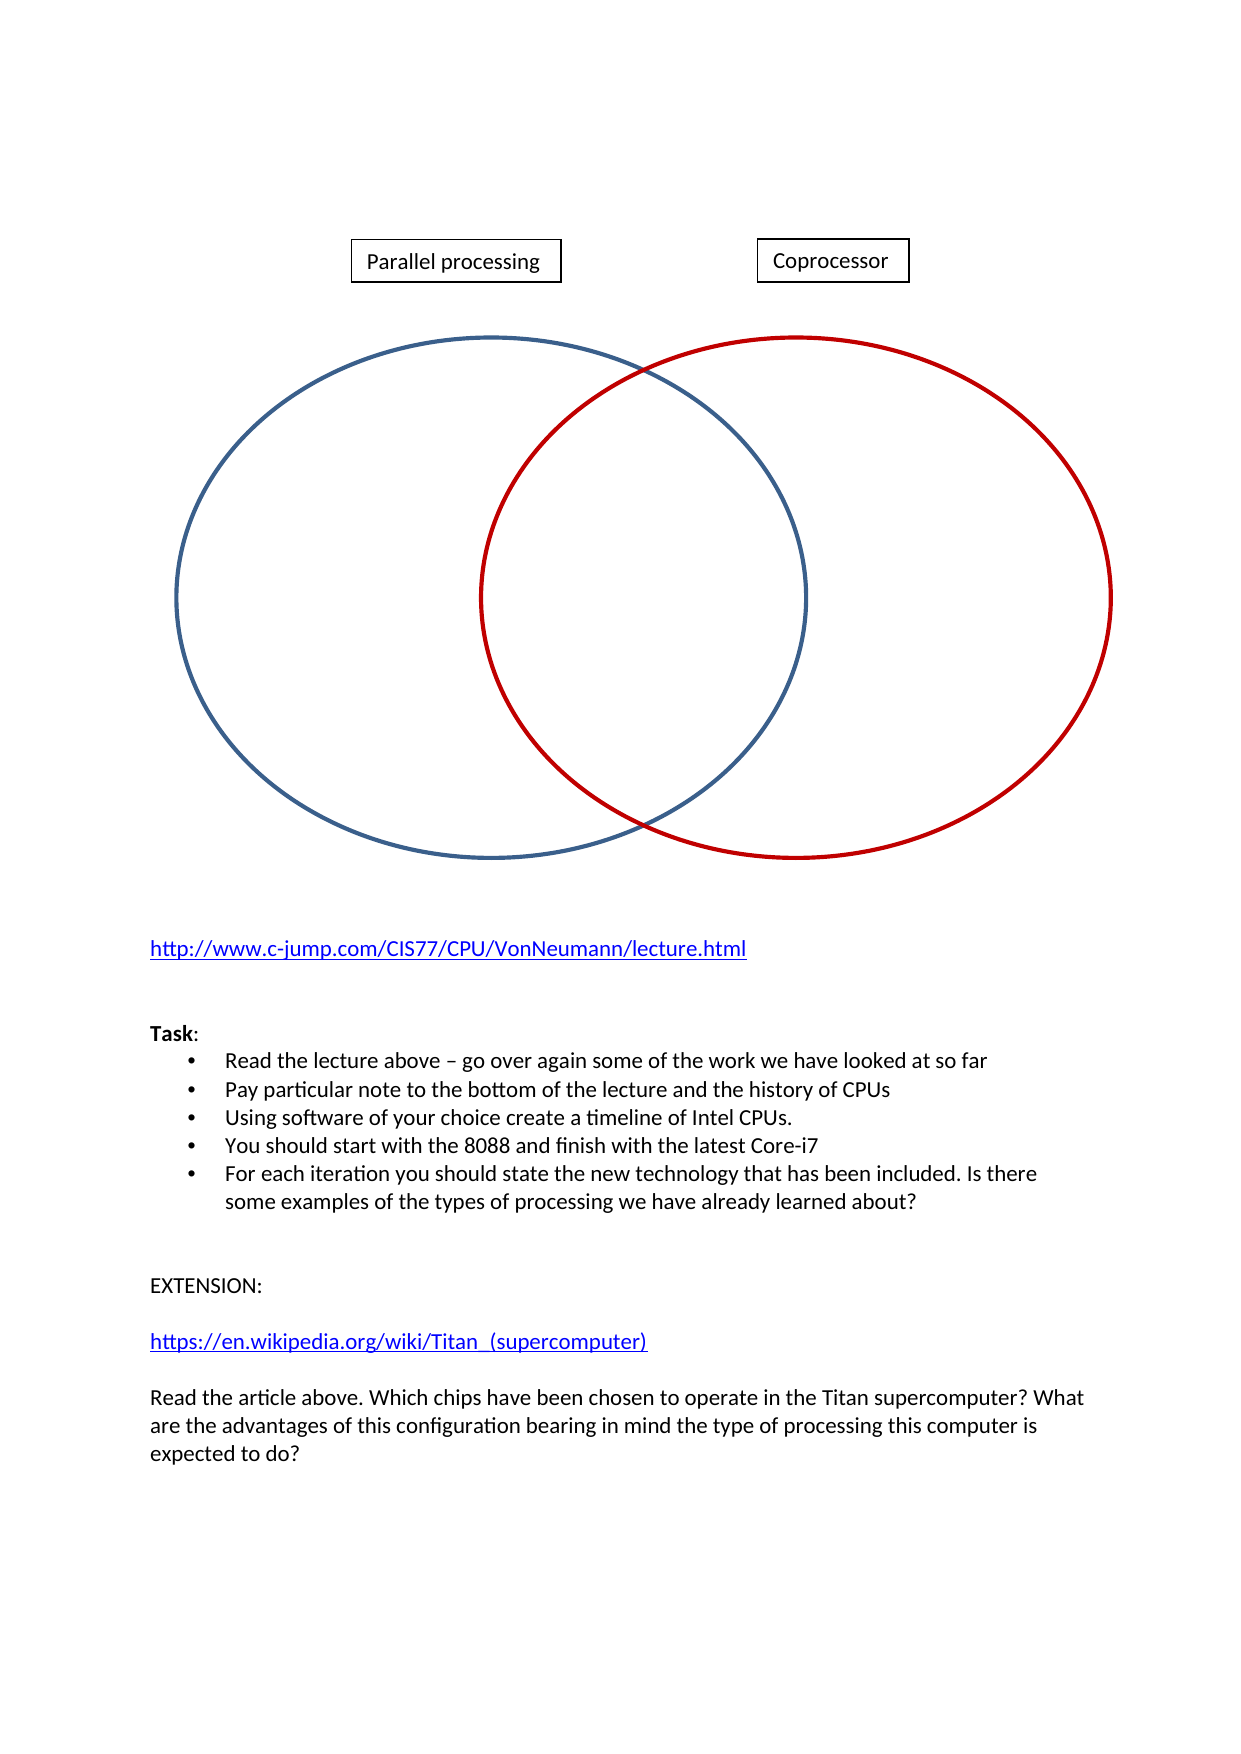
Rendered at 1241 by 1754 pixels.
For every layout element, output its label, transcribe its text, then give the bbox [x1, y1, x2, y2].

text Task: [150, 1019, 1090, 1047]
list Using software of your choice create a timeline of Intel CPUs. [187, 1103, 1090, 1131]
list Pay particular note to the bottom of the lecture and the history of CPUs [187, 1075, 1090, 1103]
text Read the article above. Which chips have been chosen to operate in the Titan supercomputer? What are the advantages of this configuration bearing in mind the type of processing this computer is expected to do? [150, 1383, 1090, 1467]
text https://en.wikipedia.org/wiki/Titan_(supercomputer) [150, 1327, 1090, 1355]
list For each iteration you should state the new technology that has been included. Is there some examples of the types of processing we have already learned about? [187, 1159, 1090, 1215]
text EXTENSION: [150, 1271, 1090, 1299]
list You should start with the 8088 and finish with the latest Core-i7 [187, 1131, 1090, 1159]
text http://www.c-jump.com/CIS77/CPU/VonNeumann/lecture.html [150, 934, 1090, 963]
list Read the lecture above – go over again some of the work we have looked at so far [187, 1047, 1090, 1075]
